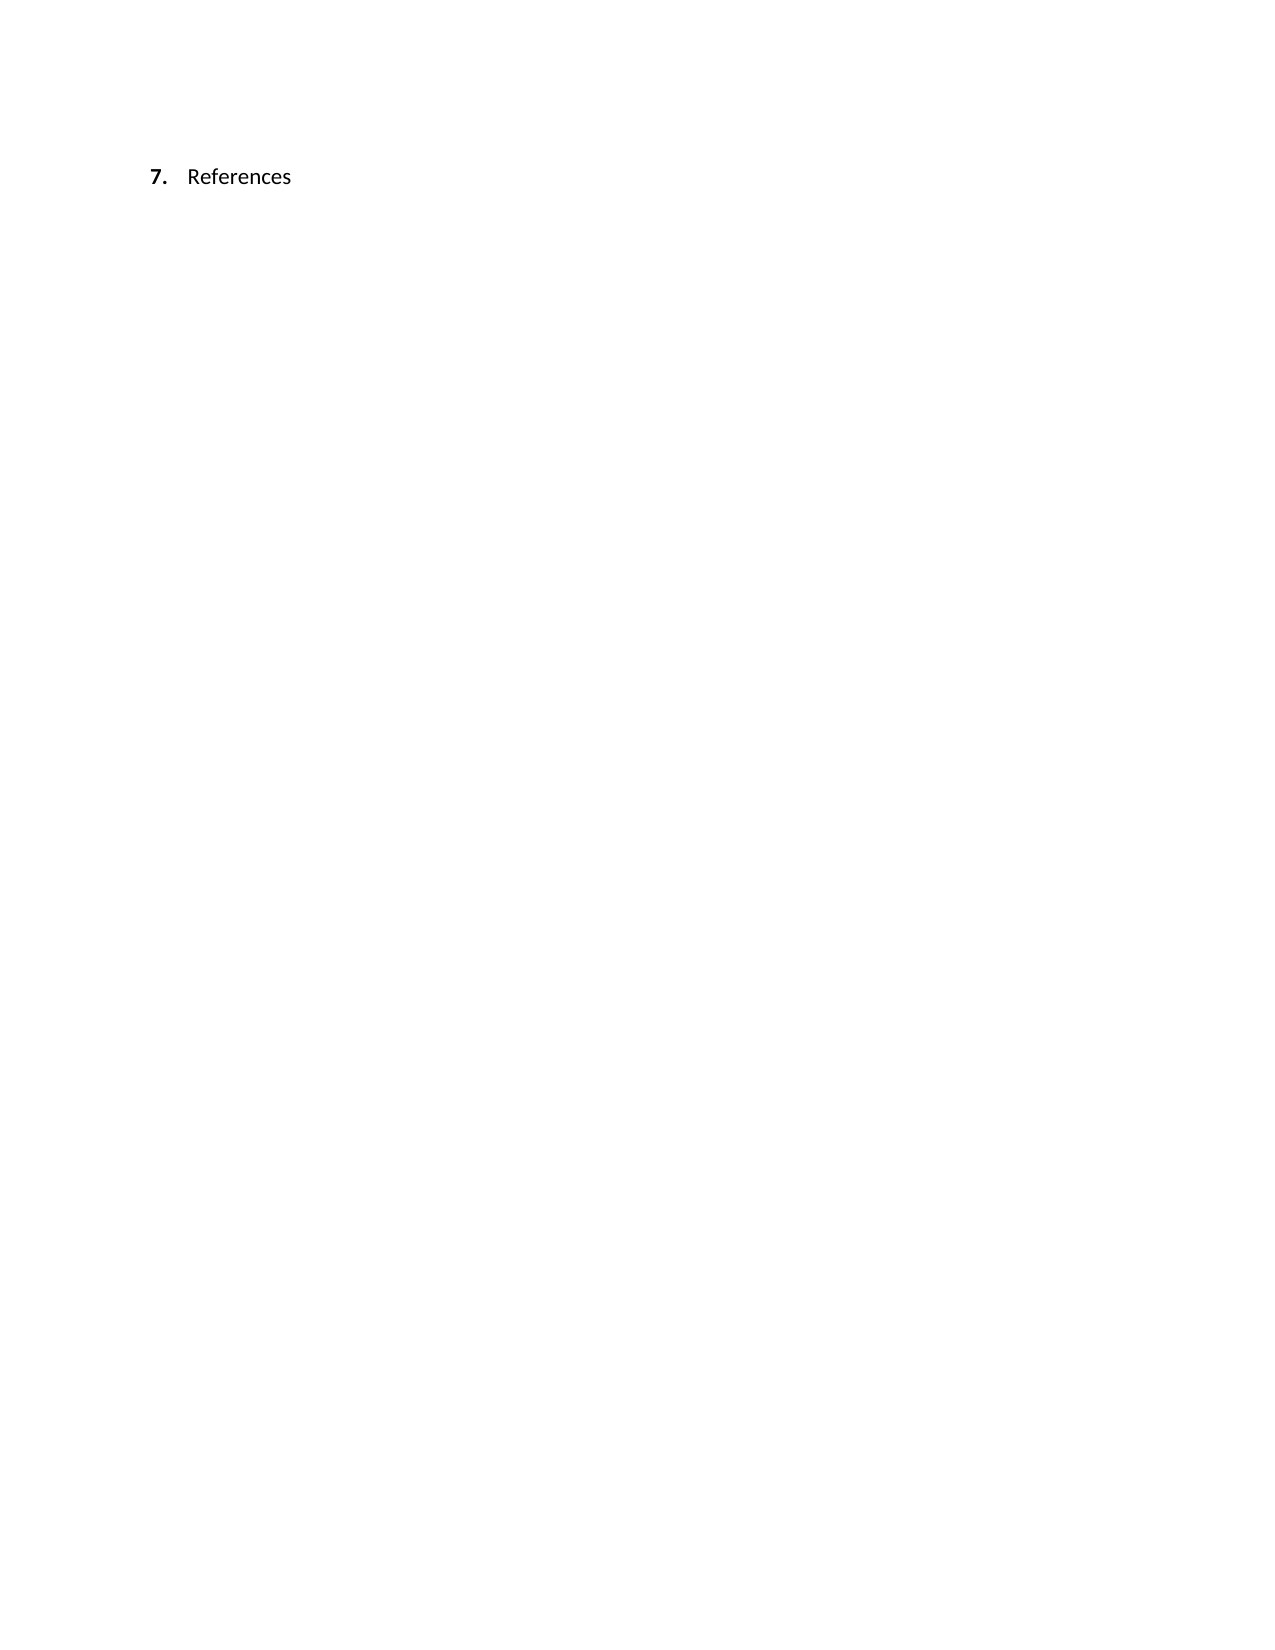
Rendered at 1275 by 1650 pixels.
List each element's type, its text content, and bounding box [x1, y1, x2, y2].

list References [150, 162, 1125, 191]
